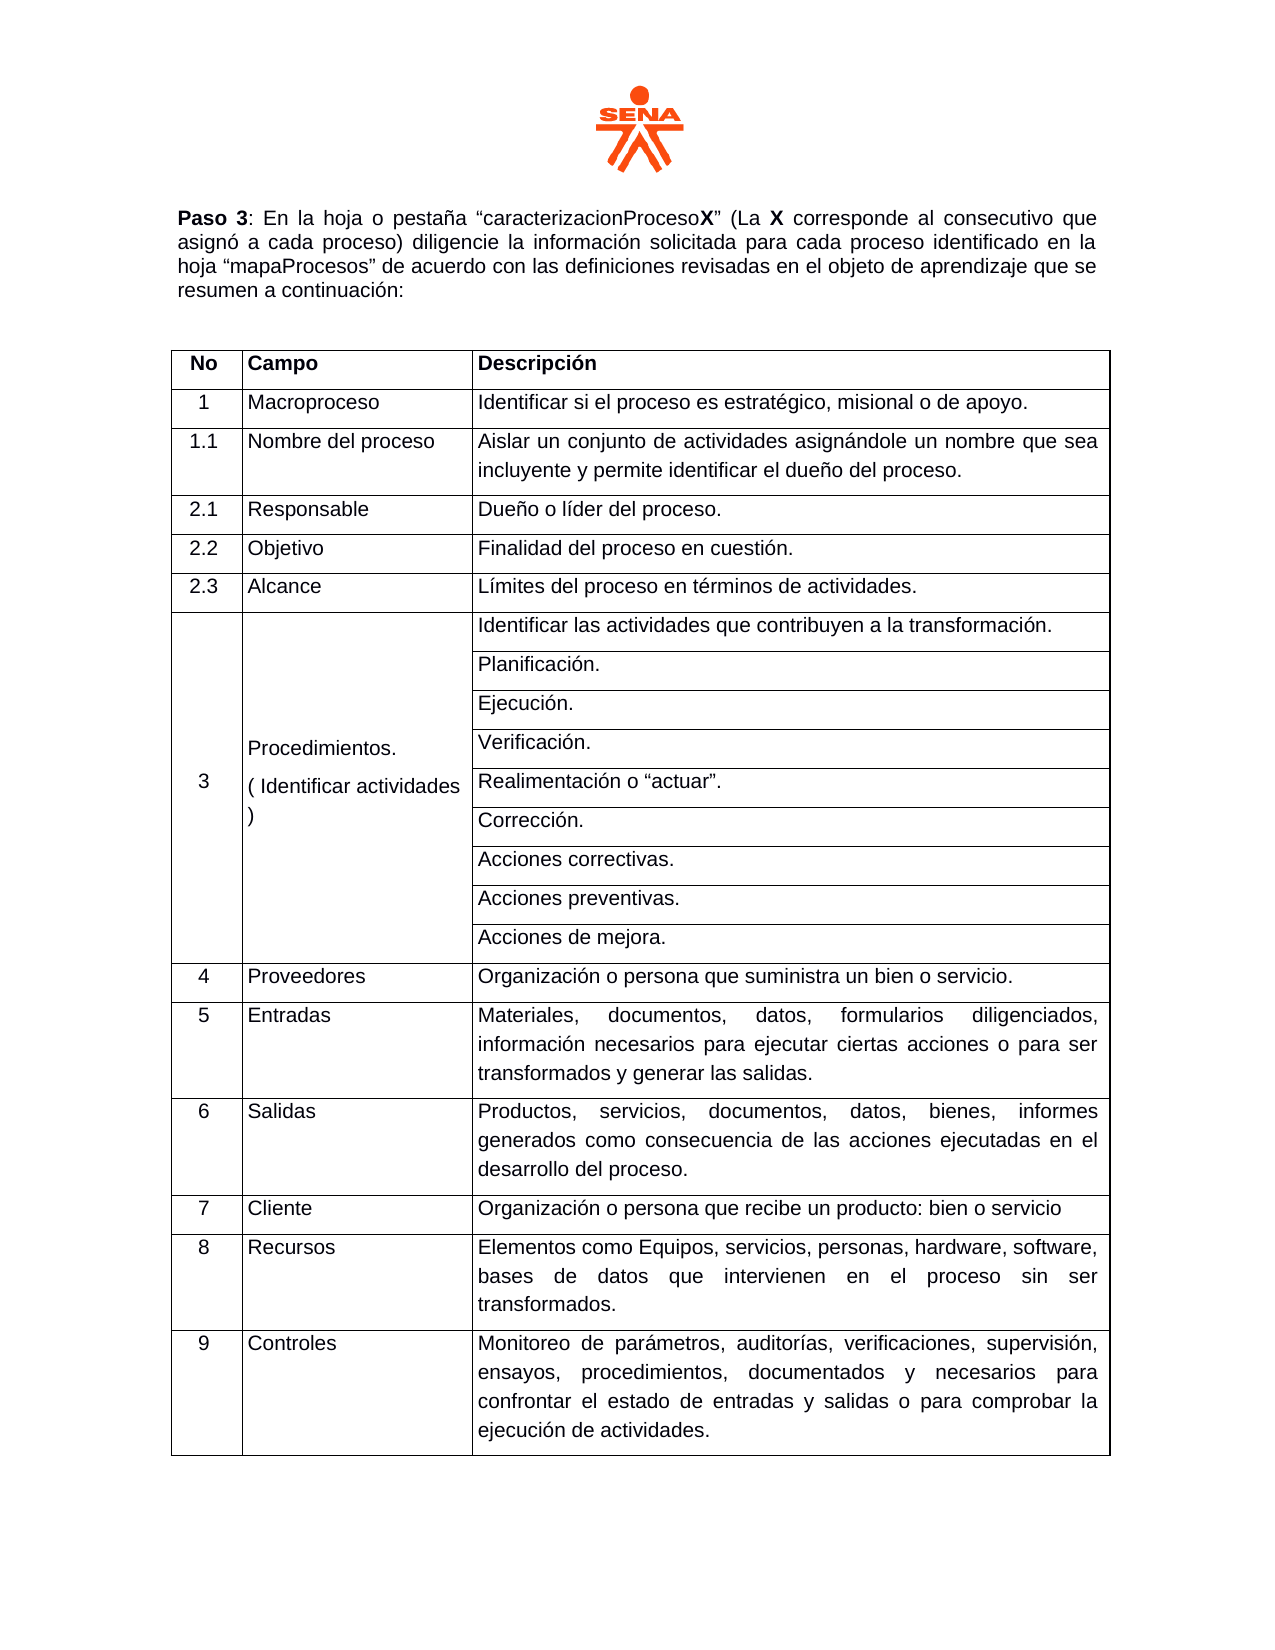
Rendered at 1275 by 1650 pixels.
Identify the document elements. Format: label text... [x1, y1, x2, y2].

table_cell 3 [172, 613, 242, 963]
table_cell Organización o persona que recibe un producto: bien o servicio [473, 1196, 1109, 1234]
table_cell Controles [243, 1331, 472, 1455]
table_cell Macroproceso [243, 390, 472, 428]
table_cell Realimentación o “actuar”. [473, 769, 1109, 807]
table_cell 7 [172, 1196, 242, 1234]
table_cell Aislar un conjunto de actividades asignándole un nombre que sea incluyente y permite identificar el dueño del proceso. [473, 429, 1109, 495]
table_cell Ejecución. [473, 691, 1109, 729]
table_cell Entradas [243, 1003, 472, 1098]
table_cell 5 [172, 1003, 242, 1098]
table_cell Elementos como Equipos, servicios, personas, hardware, software, bases de datos que intervienen en el proceso sin ser transformados. [473, 1235, 1109, 1330]
table_cell Acciones preventivas. [473, 886, 1109, 924]
table_cell Dueño o líder del proceso. [473, 496, 1109, 534]
table_cell Identificar las actividades que contribuyen a la transformación. [473, 613, 1109, 651]
picture [586, 82, 690, 177]
table_cell Finalidad del proceso en cuestión. [473, 535, 1109, 573]
table_cell 2.2 [172, 535, 242, 573]
table_cell Alcance [243, 574, 472, 612]
table_cell Responsable [243, 496, 472, 534]
table_cell Identificar si el proceso es estratégico, misional o de apoyo. [473, 390, 1109, 428]
table_cell Productos, servicios, documentos, datos, bienes, informes generados como consecuencia de las acciones ejecutadas en el desarrollo del proceso. [473, 1099, 1109, 1195]
table_cell Acciones correctivas. [473, 847, 1109, 885]
table_cell Recursos [243, 1235, 472, 1330]
table_cell 2.3 [172, 574, 242, 612]
table_cell 1 [172, 390, 242, 428]
table_cell Planificación. [473, 652, 1109, 690]
table_cell Cliente [243, 1196, 472, 1234]
table_cell Objetivo [243, 535, 472, 573]
table_cell Organización o persona que suministra un bien o servicio. [473, 964, 1109, 1002]
table_header Descripción [473, 351, 1109, 389]
table_cell 6 [172, 1099, 242, 1195]
text Paso 3: En la hoja o pestaña “caracterizacionProcesoX” (La X corresponde al consecutivo que asignó a cada proceso) diligencie la información solicitada para cada proceso identificado en la hoja “mapaProcesos” de acuerdo con las definiciones revisadas en el objeto de aprendizaje que se resumen a continuación: [177, 206, 1098, 302]
table_cell Corrección. [473, 808, 1109, 846]
table_header No [172, 351, 242, 389]
table_cell Nombre del proceso [243, 429, 472, 495]
table_header Campo [243, 351, 472, 389]
table_cell 1.1 [172, 429, 242, 495]
table_cell Procedimientos. ( Identificar actividades ) [243, 613, 472, 963]
table_cell Monitoreo de parámetros, auditorías, verificaciones, supervisión, ensayos, procedimientos, documentados y necesarios para confrontar el estado de entradas y salidas o para comprobar la ejecución de actividades. [473, 1331, 1109, 1455]
table_cell 4 [172, 964, 242, 1002]
table_cell Acciones de mejora. [473, 925, 1109, 963]
table_cell Proveedores [243, 964, 472, 1002]
table_cell Salidas [243, 1099, 472, 1195]
table_cell 2.1 [172, 496, 242, 534]
table_cell 9 [172, 1331, 242, 1455]
table_cell Verificación. [473, 730, 1109, 768]
table_cell Límites del proceso en términos de actividades. [473, 574, 1109, 612]
table_cell 8 [172, 1235, 242, 1330]
table_cell Materiales, documentos, datos, formularios diligenciados, información necesarios para ejecutar ciertas acciones o para ser transformados y generar las salidas. [473, 1003, 1109, 1098]
